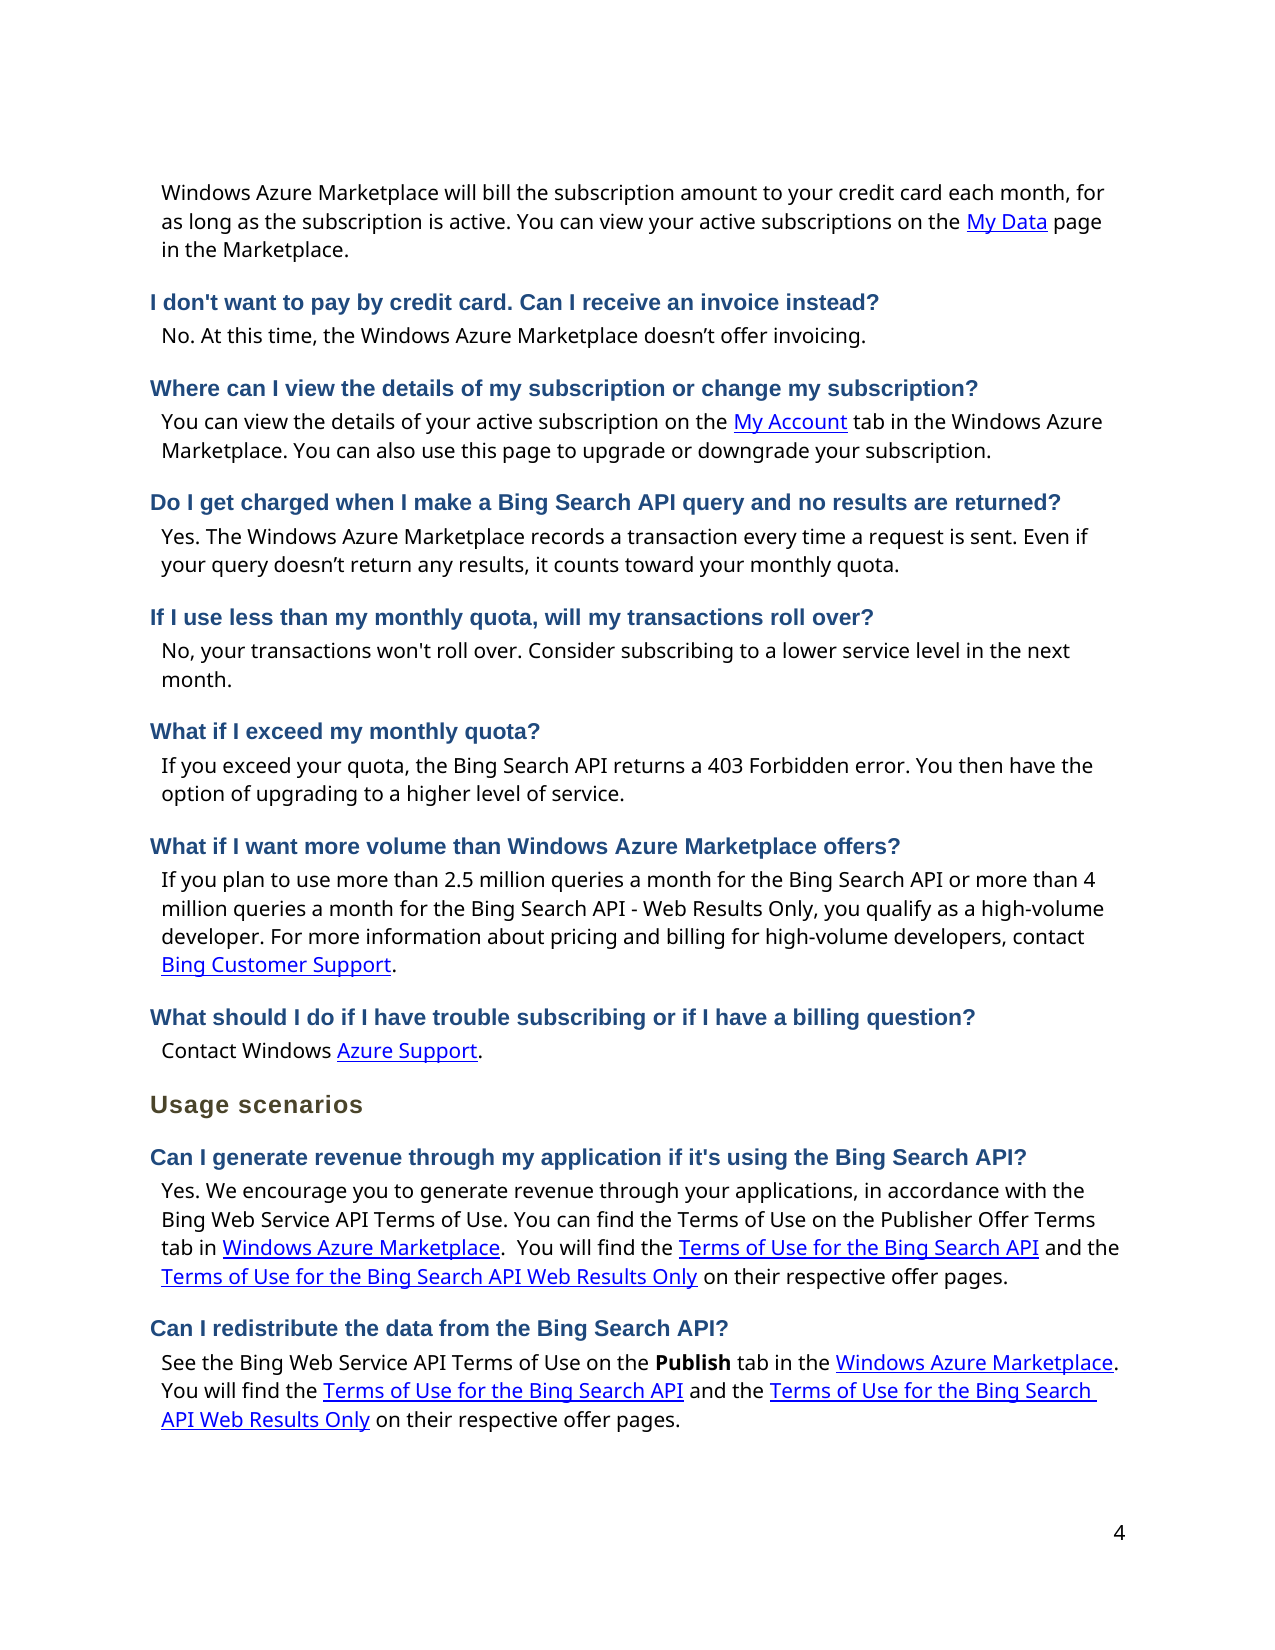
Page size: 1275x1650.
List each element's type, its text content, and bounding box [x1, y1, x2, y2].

text Windows Azure Marketplace will bill the subscription amount to your credit card each month, for as long as the subscription is active. You can view your active subscriptions on the My Data page in the Marketplace. [161, 178, 1125, 264]
subtitle Do I get charged when I make a Bing Search API query and no results are returned? [150, 489, 1125, 516]
text Yes. The Windows Azure Marketplace records a transaction every time a request is sent. Even if your query doesn’t return any results, it counts toward your monthly quota. [161, 522, 1125, 579]
subtitle What should I do if I have trouble subscribing or if I have a billing question? [150, 1004, 1125, 1030]
subtitle I don't want to pay by credit card. Can I receive an invoice instead? [150, 289, 1125, 315]
subtitle Can I redistribute the data from the Bing Search API? [150, 1315, 1125, 1342]
text If you plan to use more than 2.5 million queries a month for the Bing Search API or more than 4 million queries a month for the Bing Search API - Web Results Only, you qualify as a high-volume developer. For more information about pricing and billing for high-volume developers, contact Bing Customer Support. [161, 865, 1125, 979]
subtitle What if I exceed my monthly quota? [150, 718, 1125, 744]
text If you exceed your quota, the Bing Search API returns a 403 Forbidden error. You then have the option of upgrading to a higher level of service. [161, 751, 1125, 808]
subtitle Can I generate revenue through my application if it's using the Bing Search API? [150, 1144, 1125, 1170]
text No. At this time, the Windows Azure Marketplace doesn’t offer invoicing. [161, 321, 1125, 350]
text Contact Windows Azure Support. [161, 1037, 1125, 1065]
subtitle Where can I view the details of my subscription or change my subscription? [150, 375, 1125, 401]
subtitle What if I want more volume than Windows Azure Marketplace offers? [150, 833, 1125, 859]
subtitle Usage scenarios [150, 1090, 1125, 1119]
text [161, 1348, 1125, 1433]
subtitle If I use less than my monthly quota, will my transactions roll over? [150, 604, 1125, 630]
text No, your transactions won't roll over. Consider subscribing to a lower service level in the next month. [161, 636, 1125, 693]
text You can view the details of your active subscription on the My Account tab in the Windows Azure Marketplace. You can also use this page to upgrade or downgrade your subscription. [161, 407, 1125, 464]
text Yes. We encourage you to generate revenue through your applications, in accordance with the Bing Web Service API Terms of Use. You can find the Terms of Use on the Publisher Offer Terms tab in Windows Azure Marketplace. You will find the Terms of Use for the Bing Search API and the Terms of Use for the Bing Search API Web Results Only on their respective offer pages. [161, 1176, 1125, 1290]
